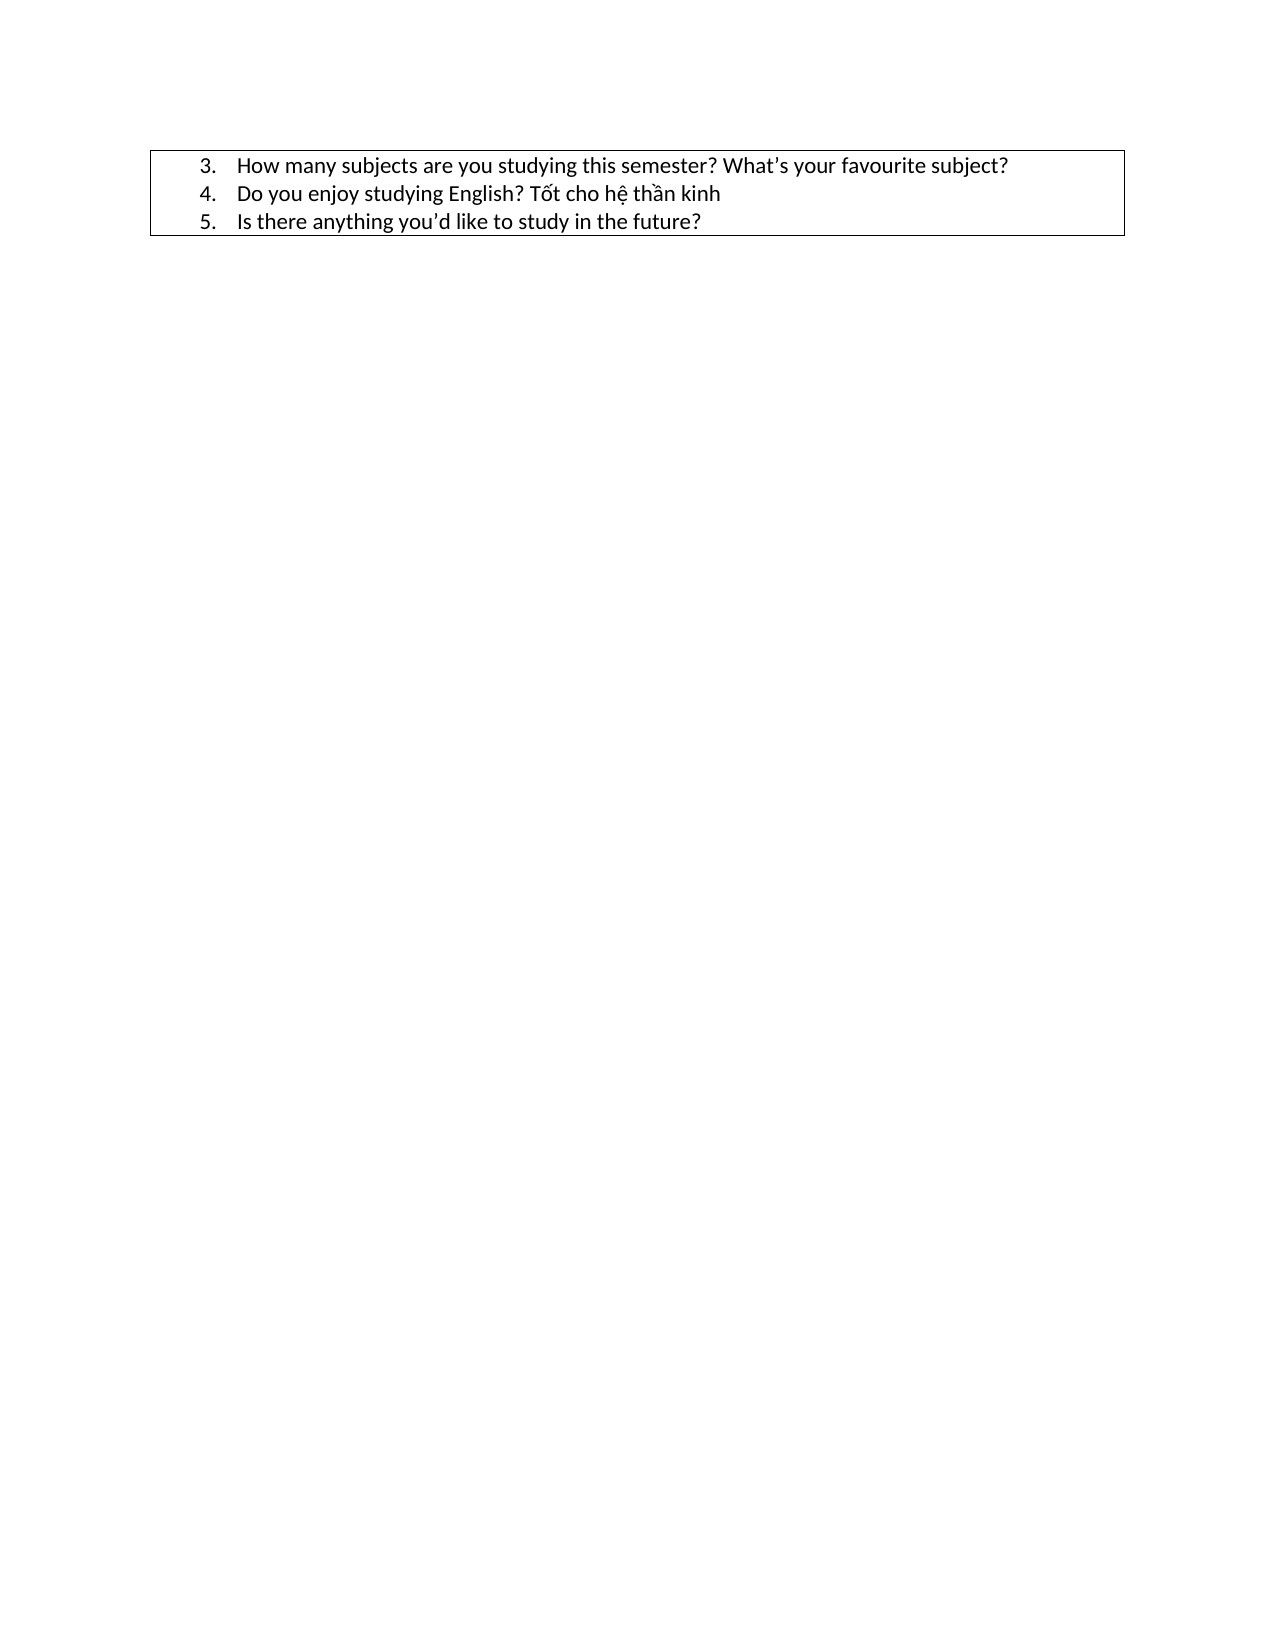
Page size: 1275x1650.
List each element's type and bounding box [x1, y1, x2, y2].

table_cell [151, 151, 1124, 235]
